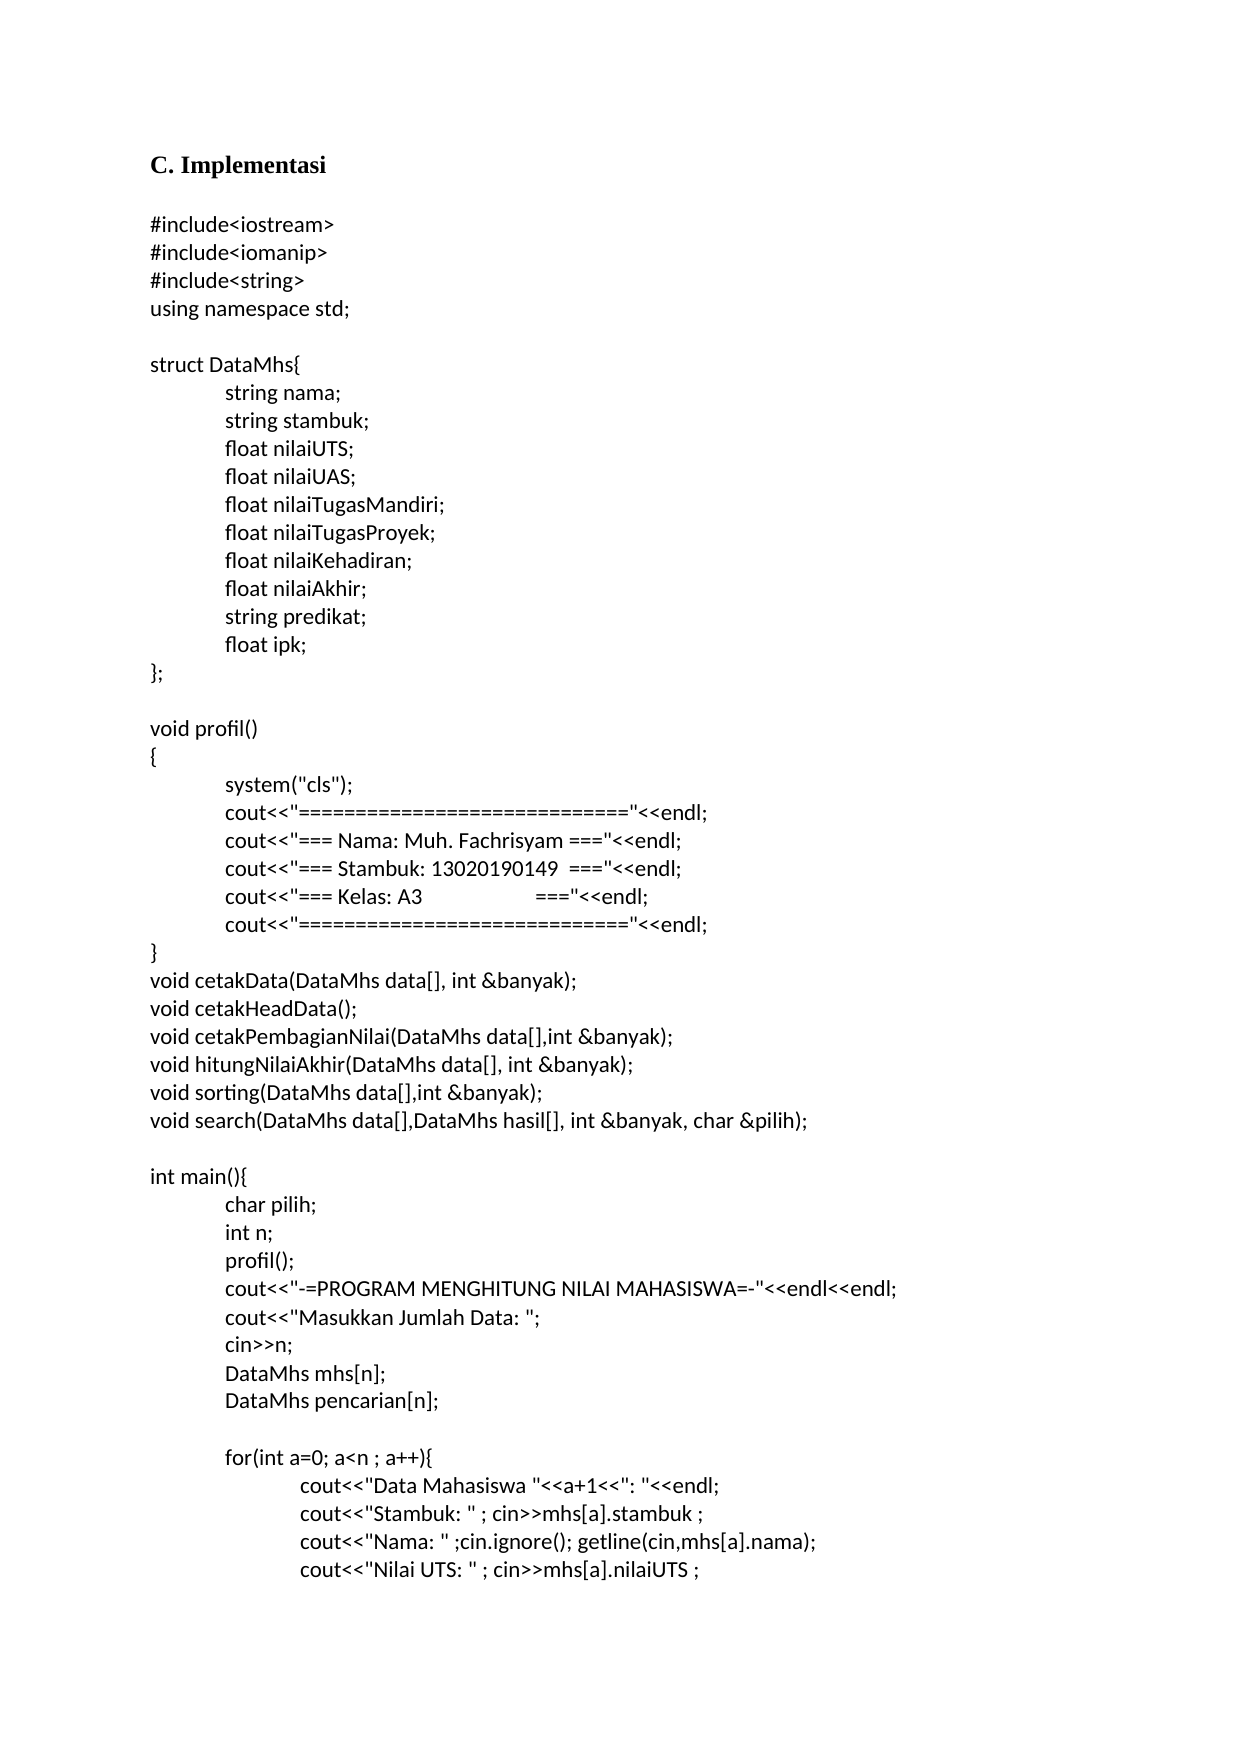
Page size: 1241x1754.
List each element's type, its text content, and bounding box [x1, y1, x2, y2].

text cout<<"Nama: " ;cin.ignore(); getline(cin,mhs[a].nama); [150, 1527, 1051, 1555]
text } [150, 938, 1051, 966]
text #include<iostream> [150, 210, 1051, 238]
text void hitungNilaiAkhir(DataMhs data[], int &banyak); [150, 1050, 1051, 1078]
text cout<<"=== Nama: Muh. Fachrisyam ==="<<endl; [150, 826, 1051, 854]
text C. Implementasi [150, 150, 1051, 179]
text float nilaiUAS; [150, 462, 1051, 490]
text char pilih; [150, 1191, 1051, 1218]
text { [150, 742, 1051, 770]
text void cetakHeadData(); [150, 994, 1051, 1022]
text #include<iomanip> [150, 238, 1051, 266]
text cout<<"=== Stambuk: 13020190149 ==="<<endl; [150, 854, 1051, 882]
text cout<<"Nilai UTS: " ; cin>>mhs[a].nilaiUTS ; [150, 1555, 1051, 1583]
text struct DataMhs{ [150, 350, 1051, 378]
text using namespace std; [150, 294, 1051, 322]
text void cetakPembagianNilai(DataMhs data[],int &banyak); [150, 1022, 1051, 1050]
text string nama; [150, 378, 1051, 406]
text int n; [150, 1218, 1051, 1247]
text float nilaiKehadiran; [150, 546, 1051, 574]
text string stambuk; [150, 406, 1051, 434]
text void profil() [150, 714, 1051, 742]
text for(int a=0; a<n ; a++){ [150, 1443, 1051, 1471]
text cout<<"-=PROGRAM MENGHITUNG NILAI MAHASISWA=-"<<endl<<endl; [150, 1274, 1051, 1303]
text float nilaiTugasMandiri; [150, 490, 1051, 518]
text cout<<"=== Kelas: A3 ==="<<endl; [150, 882, 1051, 910]
text void search(DataMhs data[],DataMhs hasil[], int &banyak, char &pilih); [150, 1106, 1051, 1134]
text float nilaiTugasProyek; [150, 518, 1051, 546]
text cout<<"============================="<<endl; [150, 798, 1051, 826]
text cout<<"Masukkan Jumlah Data: "; [150, 1303, 1051, 1331]
text profil(); [150, 1247, 1051, 1274]
text cout<<"============================="<<endl; [150, 910, 1051, 938]
text float ipk; [150, 630, 1051, 658]
text string predikat; [150, 602, 1051, 630]
text }; [150, 658, 1051, 686]
text float nilaiAkhir; [150, 574, 1051, 602]
text int main(){ [150, 1162, 1051, 1191]
text #include<string> [150, 266, 1051, 294]
text system("cls"); [150, 770, 1051, 798]
text void sorting(DataMhs data[],int &banyak); [150, 1078, 1051, 1106]
text cout<<"Stambuk: " ; cin>>mhs[a].stambuk ; [150, 1499, 1051, 1527]
text cout<<"Data Mahasiswa "<<a+1<<": "<<endl; [150, 1471, 1051, 1499]
text void cetakData(DataMhs data[], int &banyak); [150, 966, 1051, 994]
text float nilaiUTS; [150, 434, 1051, 462]
text DataMhs mhs[n]; [150, 1359, 1051, 1387]
text cin>>n; [150, 1331, 1051, 1359]
text DataMhs pencarian[n]; [150, 1387, 1051, 1415]
